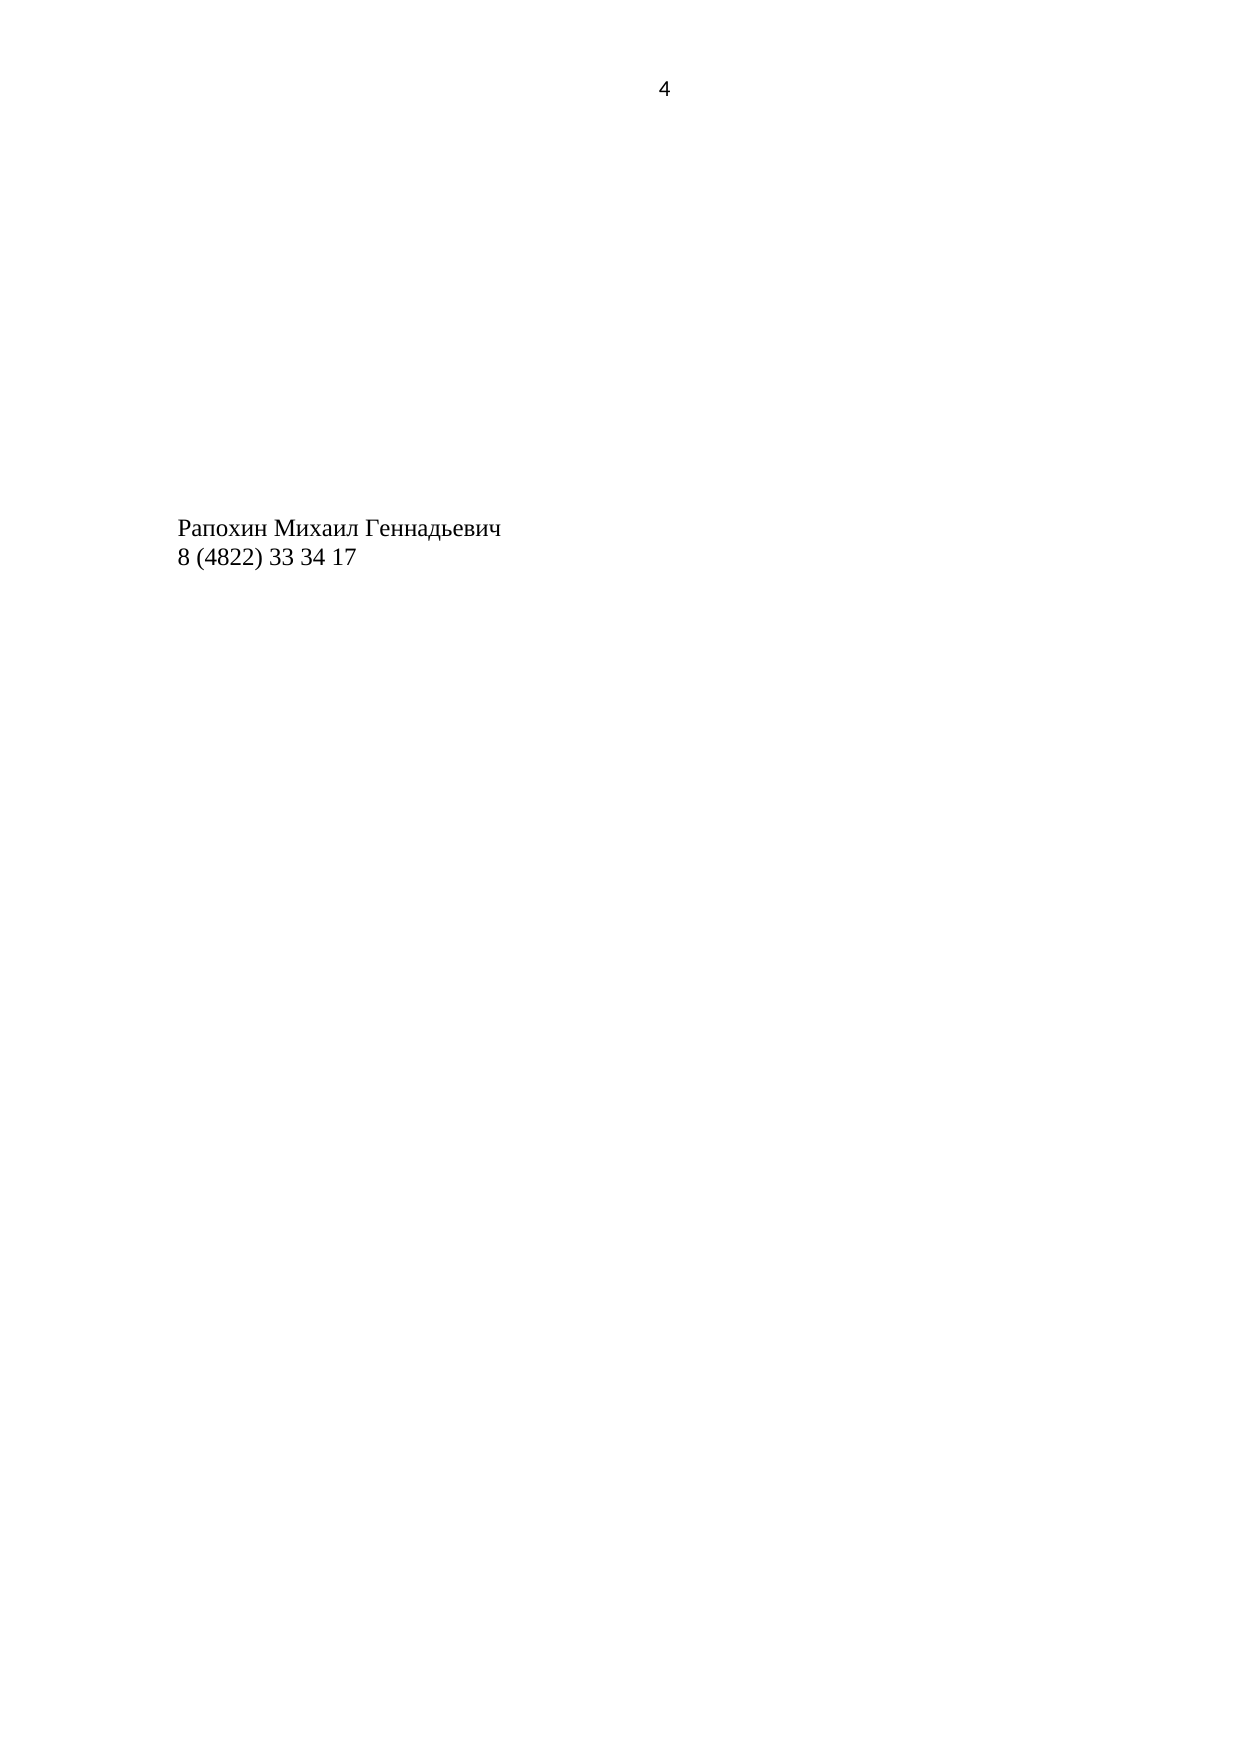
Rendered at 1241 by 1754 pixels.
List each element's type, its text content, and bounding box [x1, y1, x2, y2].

text 8 (4822) 33 34 17 [177, 542, 1152, 571]
text Рапохин Михаил Геннадьевич [177, 513, 1152, 542]
